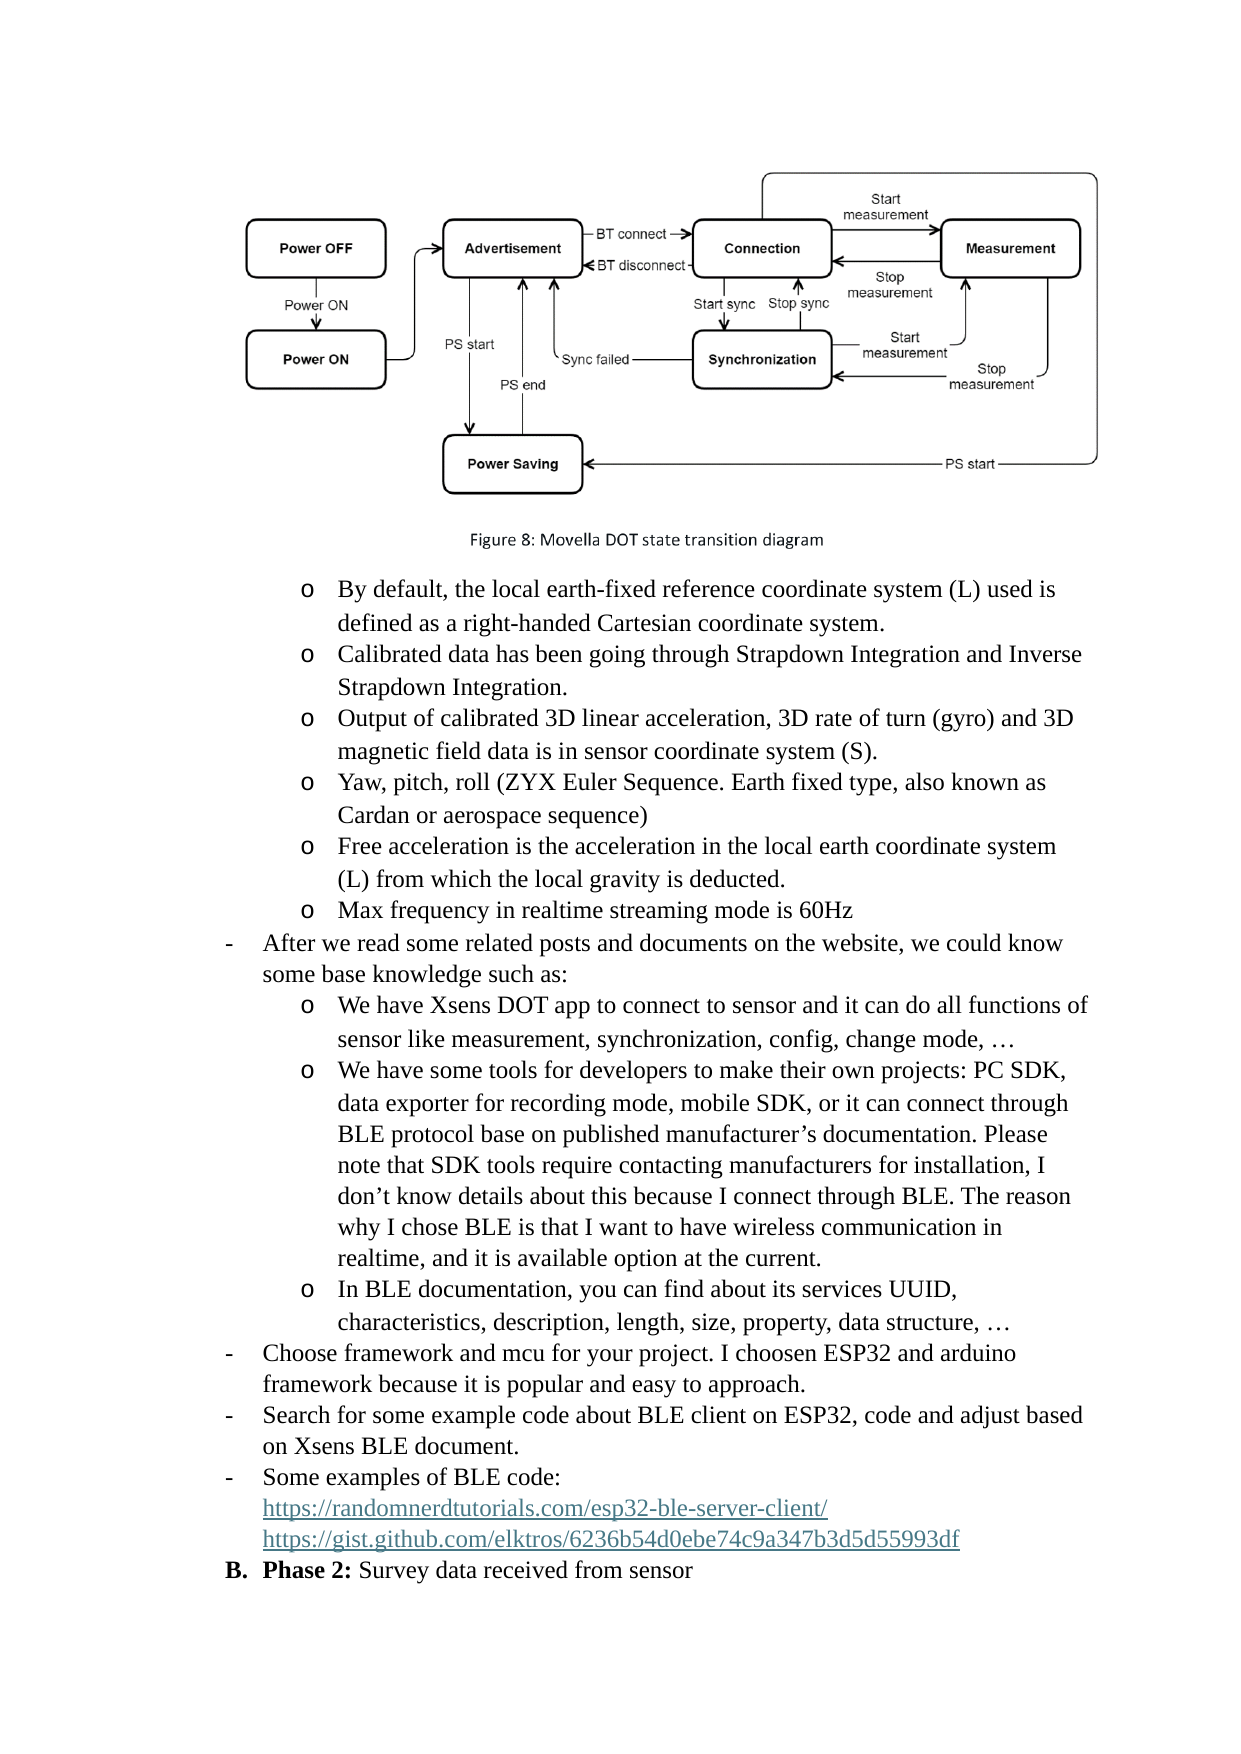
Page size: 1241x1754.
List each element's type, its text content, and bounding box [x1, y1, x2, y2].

list Free acceleration is the acceleration in the local earth coordinate system (L) from which the local gravity is deducted. [300, 831, 1090, 893]
list Choose framework and mcu for your project. I choosen ESP32 and arduino framework because it is popular and easy to approach. [225, 1338, 1090, 1398]
list We have Xsens DOT app to connect to sensor and it can do all functions of sensor like measurement, synchronization, config, change mode, … [300, 991, 1090, 1052]
list In BLE documentation, you can find about its services UUID, characteristics, description, length, size, property, data structure, … [300, 1274, 1090, 1336]
list https://gist.github.com/elktros/6236b54d0ebe74c9a347b3d5d55993df [262, 1524, 1090, 1553]
list By default, the local earth-fixed reference coordinate system (L) used is defined as a right-handed Cartesian coordinate system. [300, 574, 1090, 636]
list Output of calibrated 3D linear acceleration, 3D rate of turn (gyro) and 3D magnetic field data is in sensor coordinate system (S). [300, 703, 1090, 765]
list We have some tools for developers to make their own projects: PC SDK, data exporter for recording mode, mobile SDK, or it can connect through BLE protocol base on published manufacturer’s documentation. Please note that SDK tools require contacting manufacturers for installation, I don’t know details about this because I connect through BLE. The reason why I chose BLE is that I want to have wireless communication in realtime, and it is available option at the current. [300, 1055, 1090, 1272]
list After we read some related posts and documents on the website, we could know some base knowledge such as: [225, 928, 1090, 988]
list https://randomnerdtutorials.com/esp32-ble-server-client/ [262, 1493, 1090, 1522]
list Some examples of BLE code: [225, 1462, 1090, 1491]
list Calibrated data has been going through Strapdown Integration and Inverse Strapdown Integration. [300, 639, 1090, 701]
list Yaw, pitch, roll (ZYX Euler Sequence. Earth fixed type, also known as Cardan or aerospace sequence) [300, 767, 1090, 829]
list Phase 2: Survey data received from sensor [225, 1556, 1090, 1584]
list Max frequency in realtime streaming mode is 60Hz [300, 895, 1090, 926]
picture [225, 150, 1128, 556]
list Search for some example code about BLE client on ESP32, code and adjust based on Xsens BLE document. [225, 1400, 1090, 1460]
